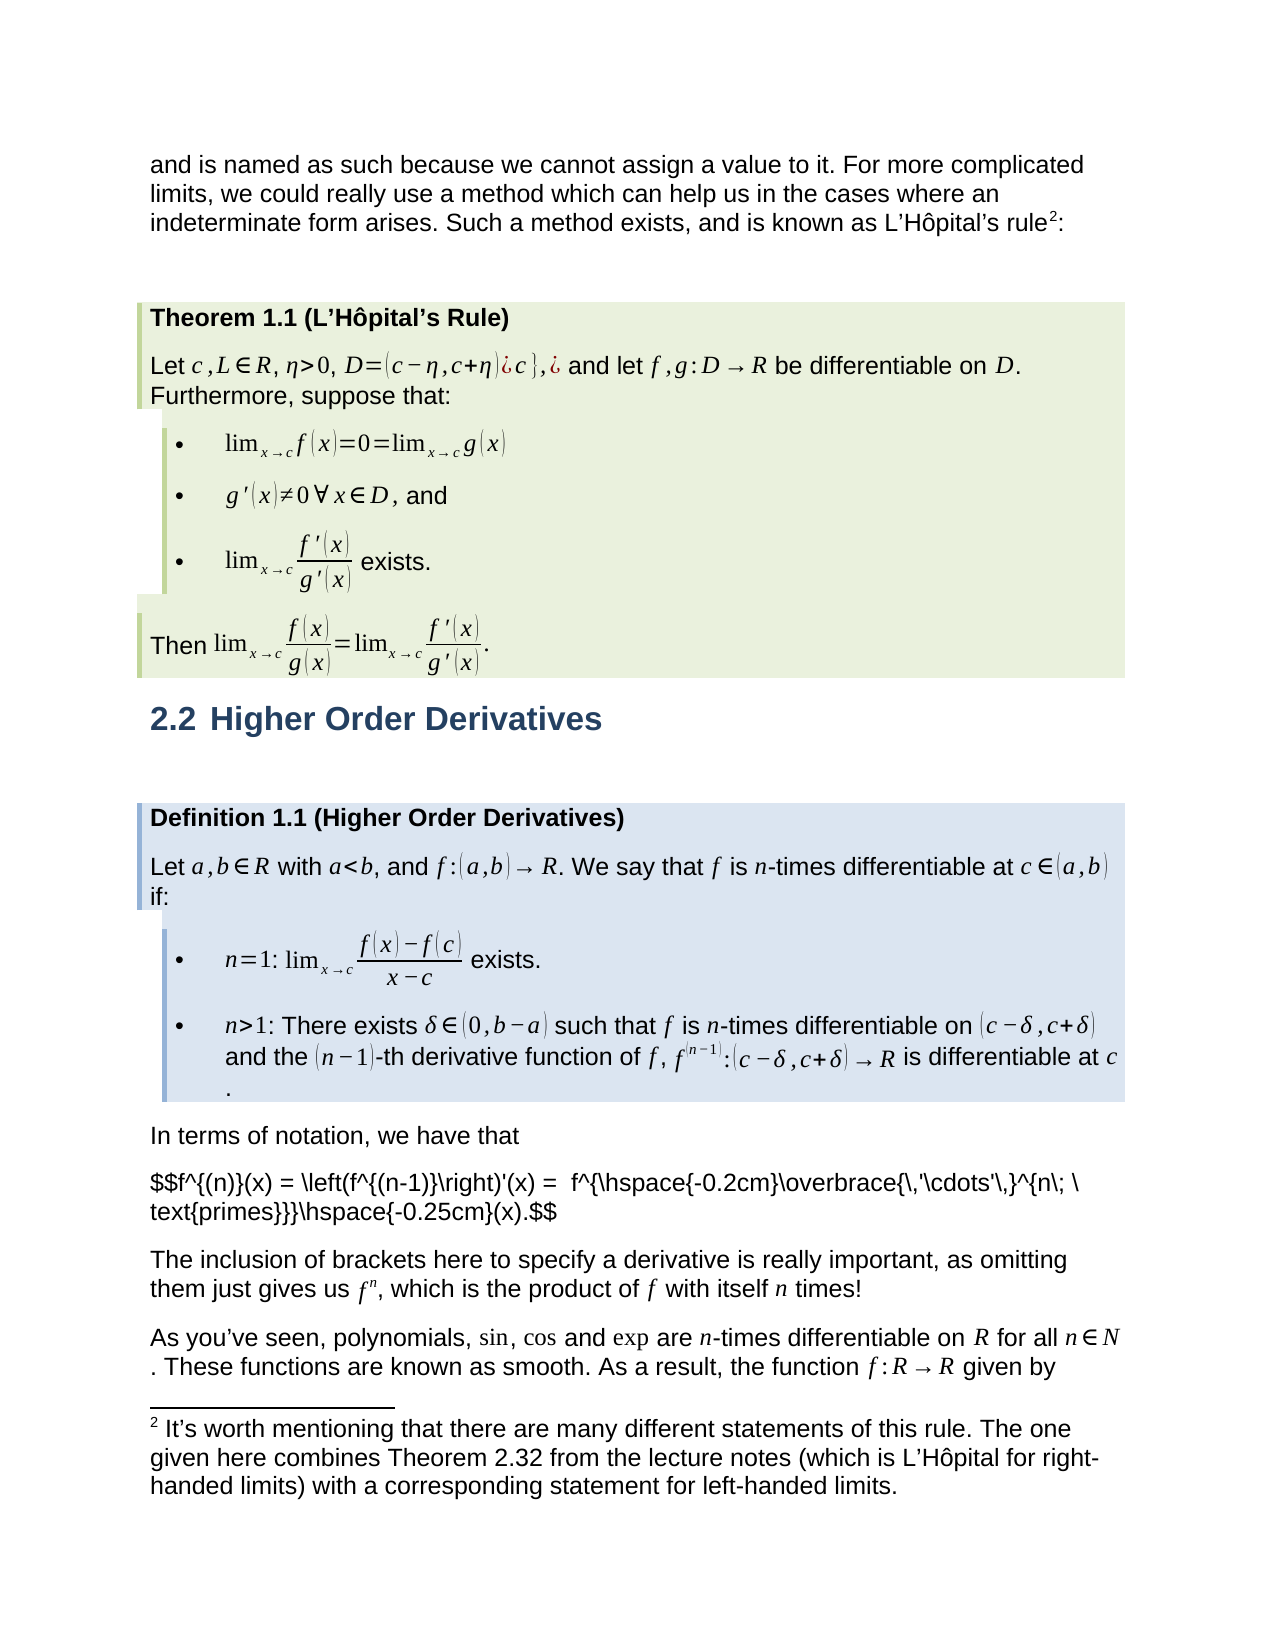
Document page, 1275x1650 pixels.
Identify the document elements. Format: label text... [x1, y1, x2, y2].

list exists. [167, 529, 1125, 594]
text and is named as such because we cannot assign a value to it. For more complicated limits, we could really use a method which can help us in the cases where an indeterminate form arises. Such a method exists, and is known as L’Hôpital’s rule: [150, 150, 1125, 236]
text $$f^{(n)}(x) = \left(f^{(n-1)}\right)'(x) = f^{\hspace{-0.2cm}\overbrace{\,'\cdots'\,}^{n\; \text{primes}}}\hspace{-0.25cm}(x).$$ [150, 1168, 1125, 1226]
text Let with , and . We say that is -times differentiable at if: [142, 851, 1125, 910]
text Definition 1.1 (Higher Order Derivatives) [142, 803, 1125, 832]
text As you’ve seen, polynomials, , and are -times differentiable on for all . These functions are known as smooth. As a result, the function given by [150, 1323, 1125, 1381]
list and [167, 480, 1125, 510]
text Then [142, 613, 1125, 678]
text In terms of notation, we have that [150, 1121, 1125, 1149]
text Let , , and let be differentiable on . Furthermore, suppose that: [142, 350, 1125, 409]
subtitle Higher Order Derivatives [150, 699, 1125, 737]
text Theorem 1.1 (L’Hôpital’s Rule) [137, 302, 1125, 331]
list : exists. [167, 929, 1125, 991]
list : There exists such that is -times differentiable on and the -th derivative function of , is differentiable at . [167, 1010, 1125, 1102]
text The inclusion of brackets here to specify a derivative is really important, as omitting them just gives us , which is the product of with itself times! [150, 1244, 1125, 1304]
